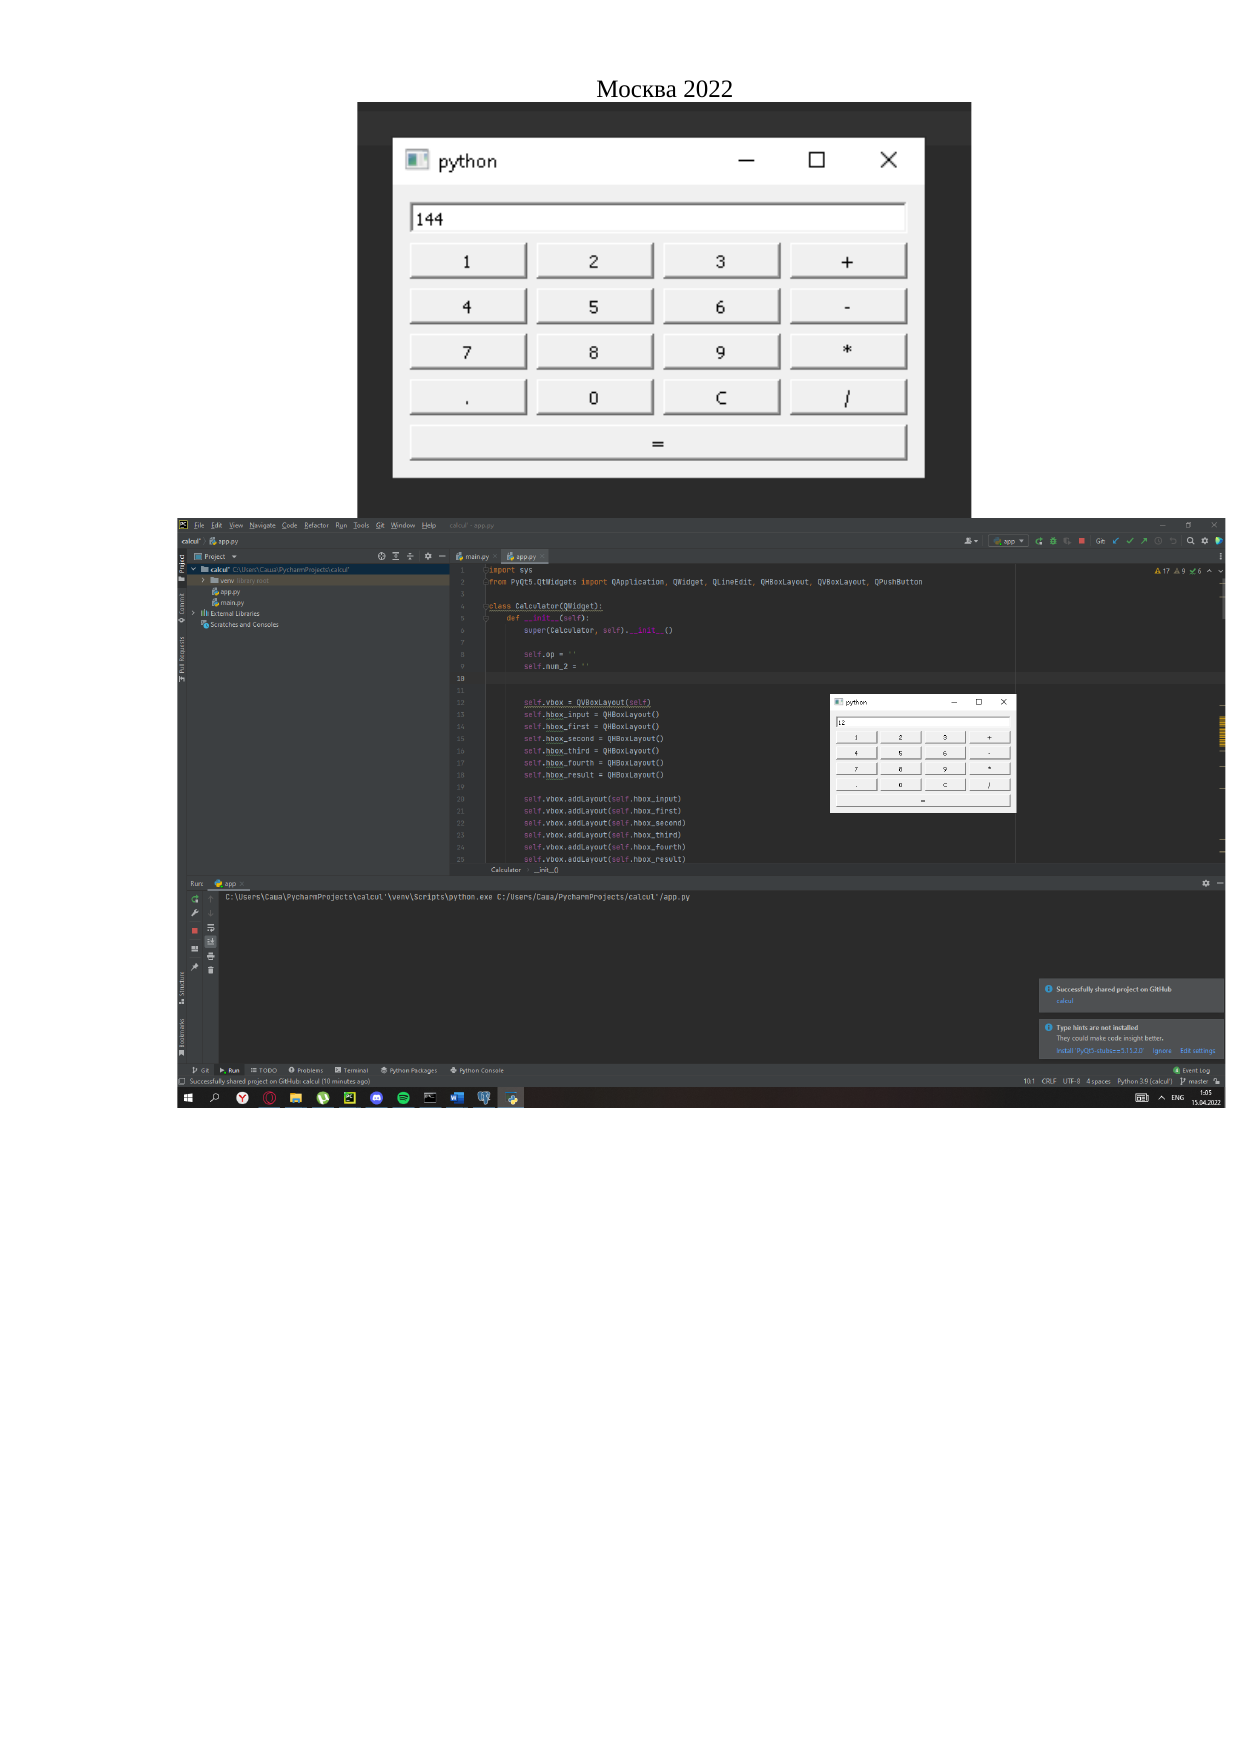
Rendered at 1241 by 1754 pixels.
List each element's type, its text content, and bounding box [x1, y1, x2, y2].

picture [177, 102, 1226, 1108]
text Москва 2022 [103, 74, 1152, 103]
